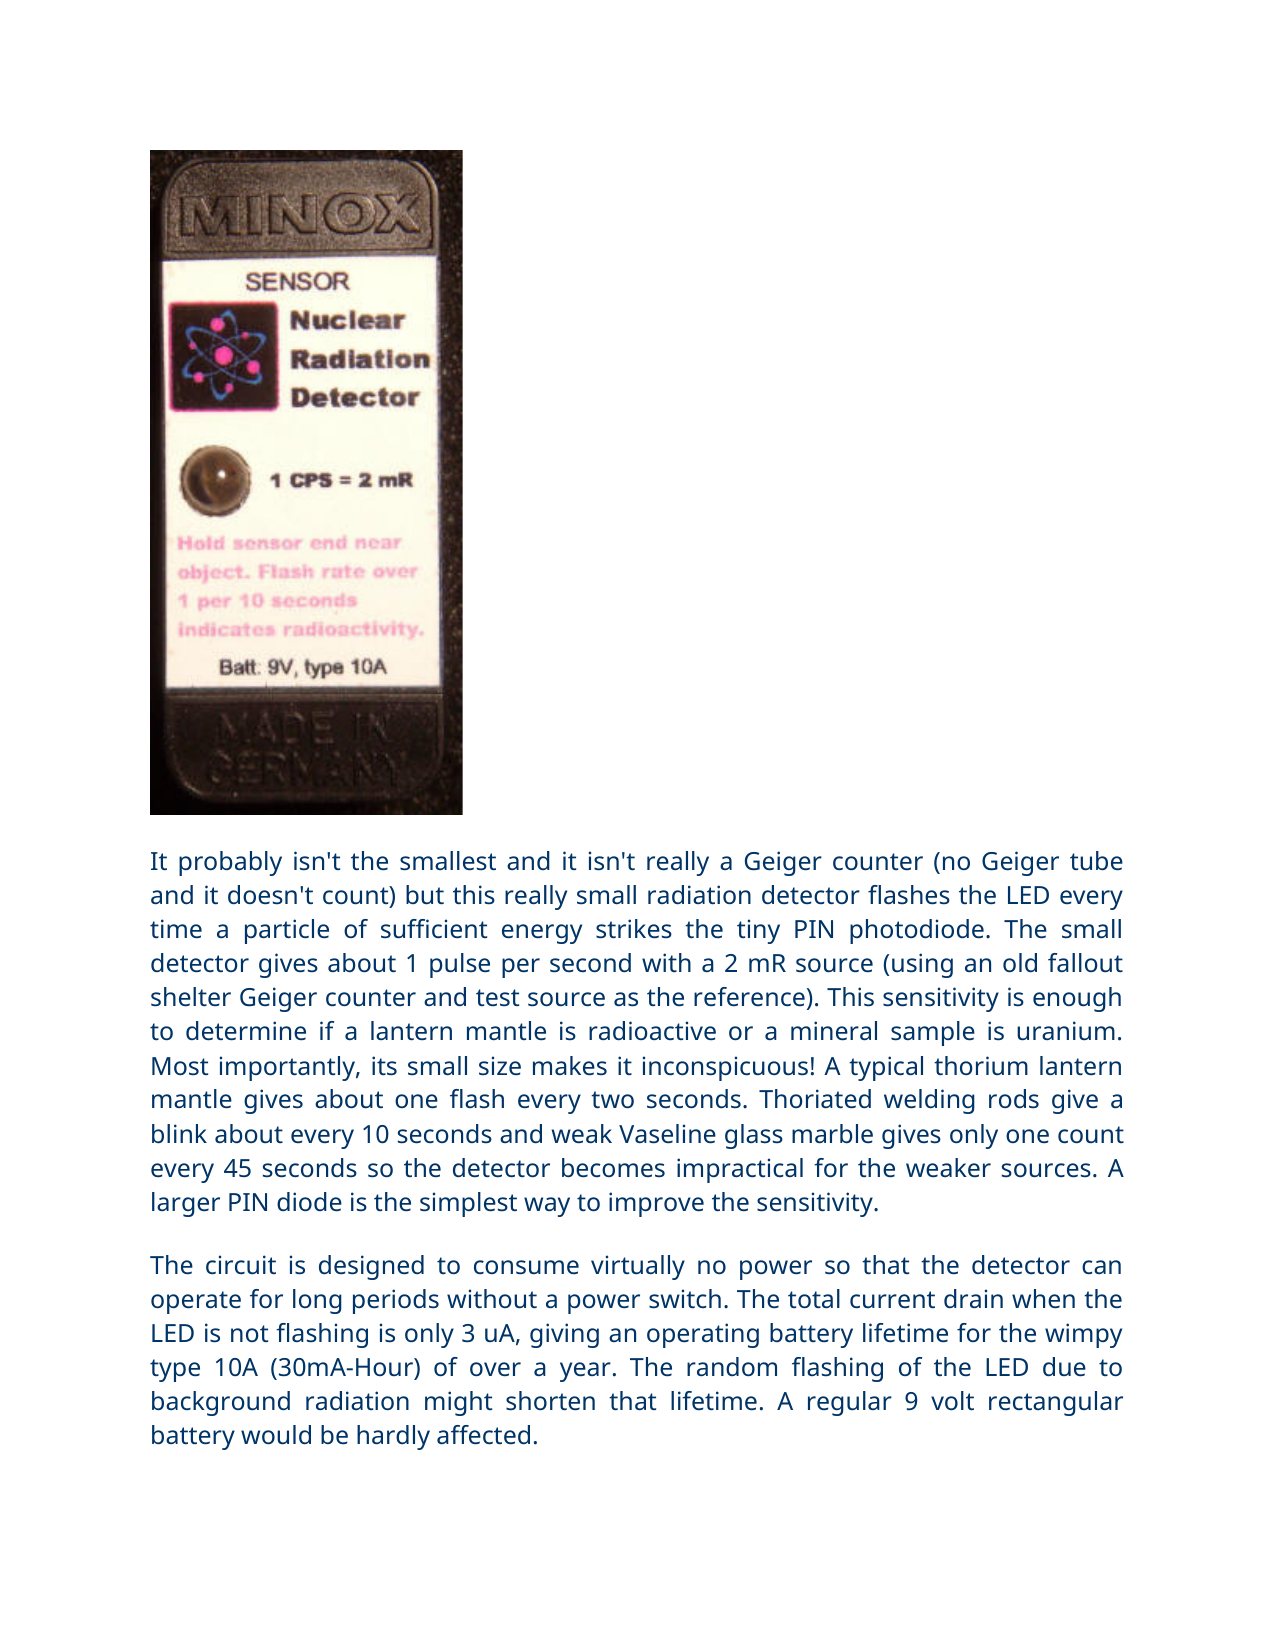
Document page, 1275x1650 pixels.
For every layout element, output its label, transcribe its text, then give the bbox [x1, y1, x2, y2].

picture [150, 150, 463, 815]
text The circuit is designed to consume virtually no power so that the detector can operate for long periods without a power switch. The total current drain when the LED is not flashing is only 3 uA, giving an operating battery lifetime for the wimpy type 10A (30mA-Hour) of over a year. The random flashing of the LED due to background radiation might shorten that lifetime. A regular 9 volt rectangular battery would be hardly affected. [150, 1248, 1125, 1452]
text It probably isn't the smallest and it isn't really a Geiger counter (no Geiger tube and it doesn't count) but this really small radiation detector flashes the LED every time a particle of sufficient energy strikes the tiny PIN photodiode. The small detector gives about 1 pulse per second with a 2 mR source (using an old fallout shelter Geiger counter and test source as the reference). This sensitivity is enough to determine if a lantern mantle is radioactive or a mineral sample is uranium. Most importantly, its small size makes it inconspicuous! A typical thorium lantern mantle gives about one flash every two seconds. Thoriated welding rods give a blink about every 10 seconds and weak Vaseline glass marble gives only one count every 45 seconds so the detector becomes impractical for the weaker sources. A larger PIN diode is the simplest way to improve the sensitivity. [150, 844, 1125, 1218]
